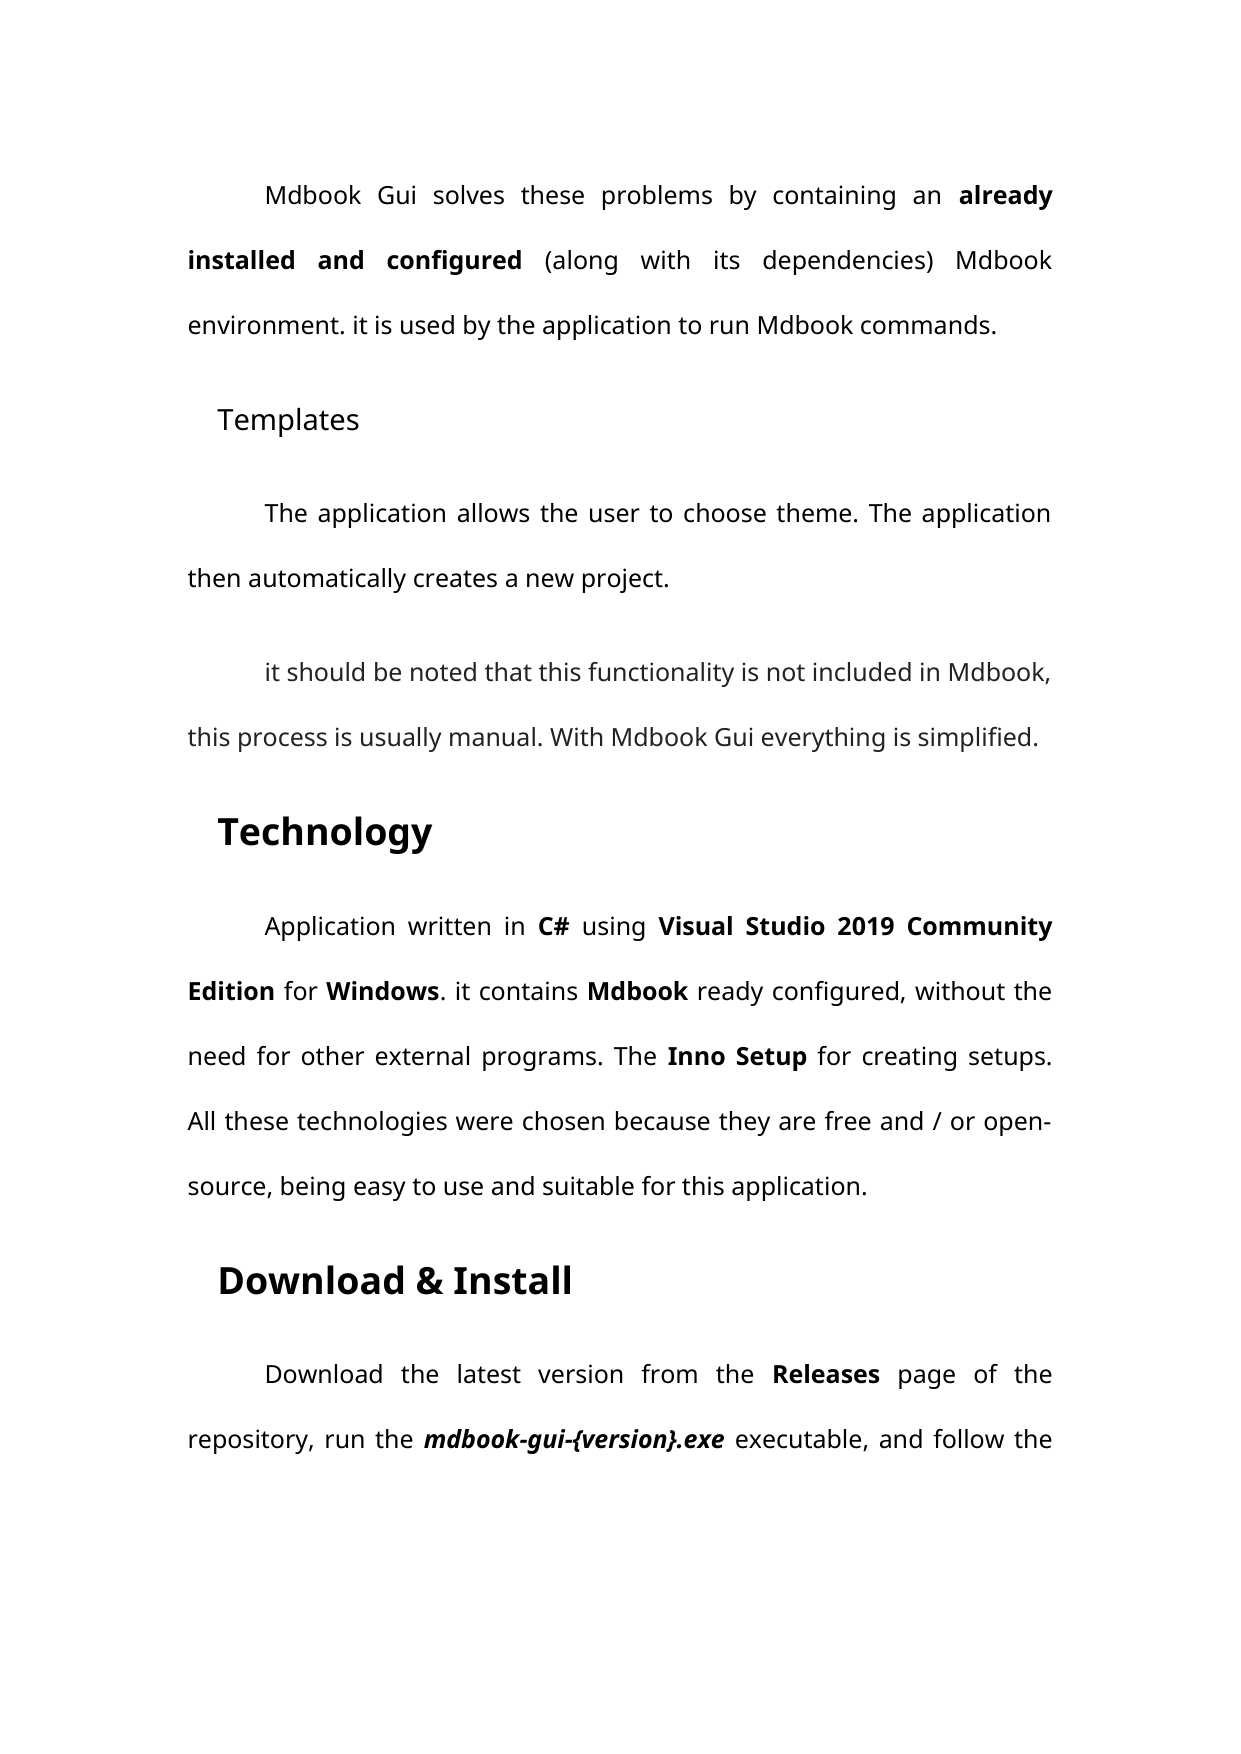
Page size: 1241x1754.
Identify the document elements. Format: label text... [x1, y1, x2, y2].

subtitle Templates [217, 386, 1053, 451]
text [187, 1341, 1053, 1471]
text The application allows the user to choose theme. The application then automatically creates a new project. [187, 480, 1053, 610]
subtitle Download & Install [217, 1247, 1053, 1312]
text it should be noted that this functionality is not included in Mdbook, this process is usually manual. With Mdbook Gui everything is simplified. [187, 639, 1053, 769]
text Application written in C# using Visual Studio 2019 Community Edition for Windows. it contains Mdbook ready configured, without the need for other external programs. The Inno Setup for creating setups. All these technologies were chosen because they are free and / or open-source, being easy to use and suitable for this application. [187, 893, 1053, 1218]
text Mdbook Gui solves these problems by containing an already installed and configured (along with its dependencies) Mdbook environment. it is used by the application to run Mdbook commands. [187, 162, 1053, 357]
subtitle Technology [217, 799, 1053, 864]
